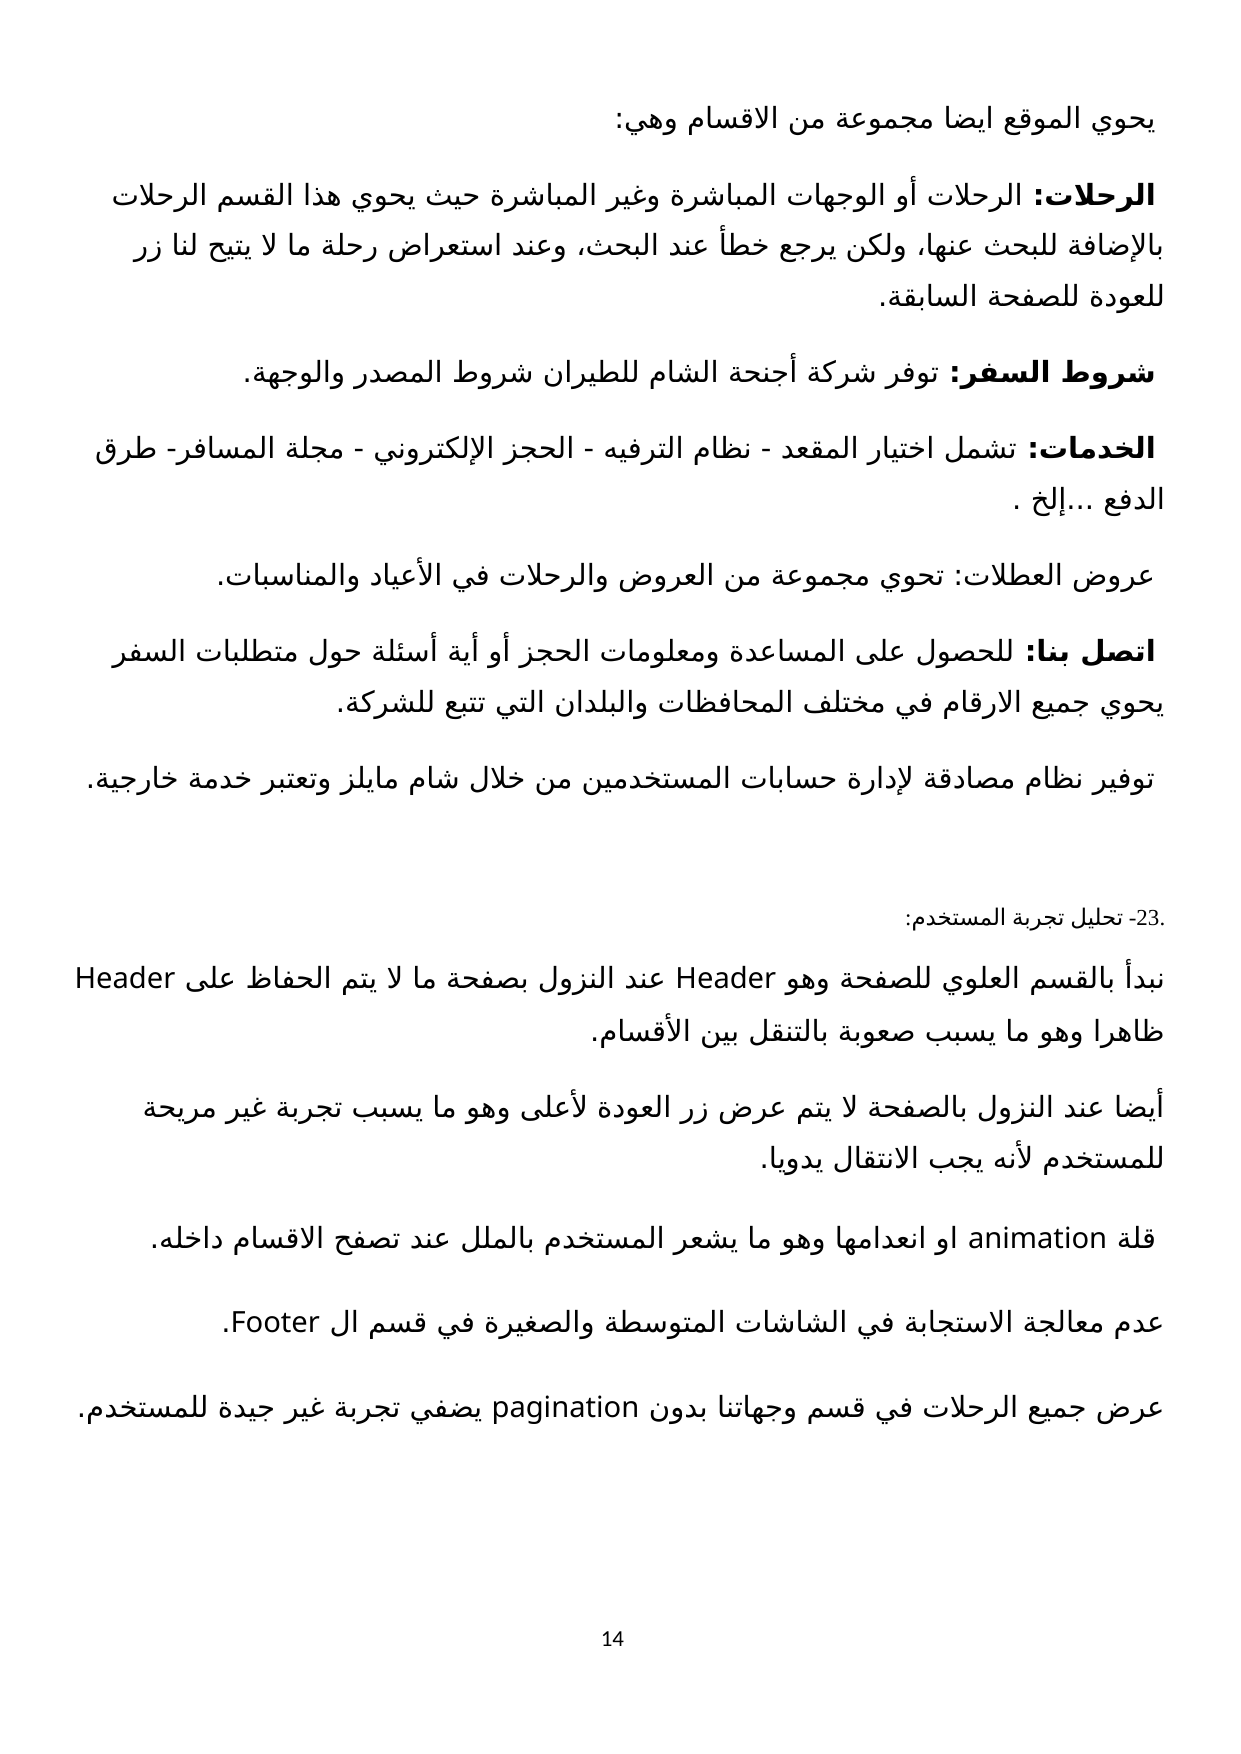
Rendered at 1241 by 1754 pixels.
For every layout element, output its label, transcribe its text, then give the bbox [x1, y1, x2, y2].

text الخدمات: تشمل اختيار المقعد - نظام الترفيه - الحجز الإلكتروني - مجلة المسافر- طرق الدفع ...إلخ . [59, 432, 1165, 516]
text عدم معالجة الاستجابة في الشاشات المتوسطة والصغيرة في قسم ال Footer. [59, 1302, 1165, 1341]
text اتصل بنا: للحصول على المساعدة ومعلومات الحجز أو أية أسئلة حول متطلبات السفر يحوي جميع الارقام في مختلف المحافظات والبلدان التي تتبع للشركة. [59, 634, 1165, 719]
text الرحلات: الرحلات أو الوجهات المباشرة وغير المباشرة حيث يحوي هذا القسم الرحلات بالإضافة للبحث عنها، ولكن يرجع خطأ عند البحث، وعند استعراض رحلة ما لا يتيح لنا زر للعودة للصفحة السابقة. [59, 178, 1165, 314]
text يحوي الموقع ايضا مجموعة من الاقسام وهي: [59, 102, 1165, 136]
text قلة animation او انعدامها وهو ما يشعر المستخدم بالملل عند تصفح الاقسام داخله. [59, 1217, 1165, 1257]
text عرض جميع الرحلات في قسم وجهاتنا بدون pagination يضفي تجربة غير جيدة للمستخدم. [59, 1386, 1165, 1426]
text شروط السفر: توفر شركة أجنحة الشام للطيران شروط المصدر والوجهة. [59, 356, 1165, 389]
subtitle .23- تحليل تجربة المستخدم: [59, 904, 1165, 931]
text أيضا عند النزول بالصفحة لا يتم عرض زر العودة لأعلى وهو ما يسبب تجربة غير مريحة للمستخدم لأنه يجب الانتقال يدويا. [59, 1090, 1165, 1175]
text توفير نظام مصادقة لإدارة حسابات المستخدمين من خلال شام مايلز وتعتبر خدمة خارجية. [59, 761, 1165, 795]
text نبدأ بالقسم العلوي للصفحة وهو Header عند النزول بصفحة ما لا يتم الحفاظ على Header ظاهرا وهو ما يسبب صعوبة بالتنقل بين الأقسام. [59, 958, 1165, 1048]
text عروض العطلات: تحوي مجموعة من العروض والرحلات في الأعياد والمناسبات. [59, 558, 1165, 592]
